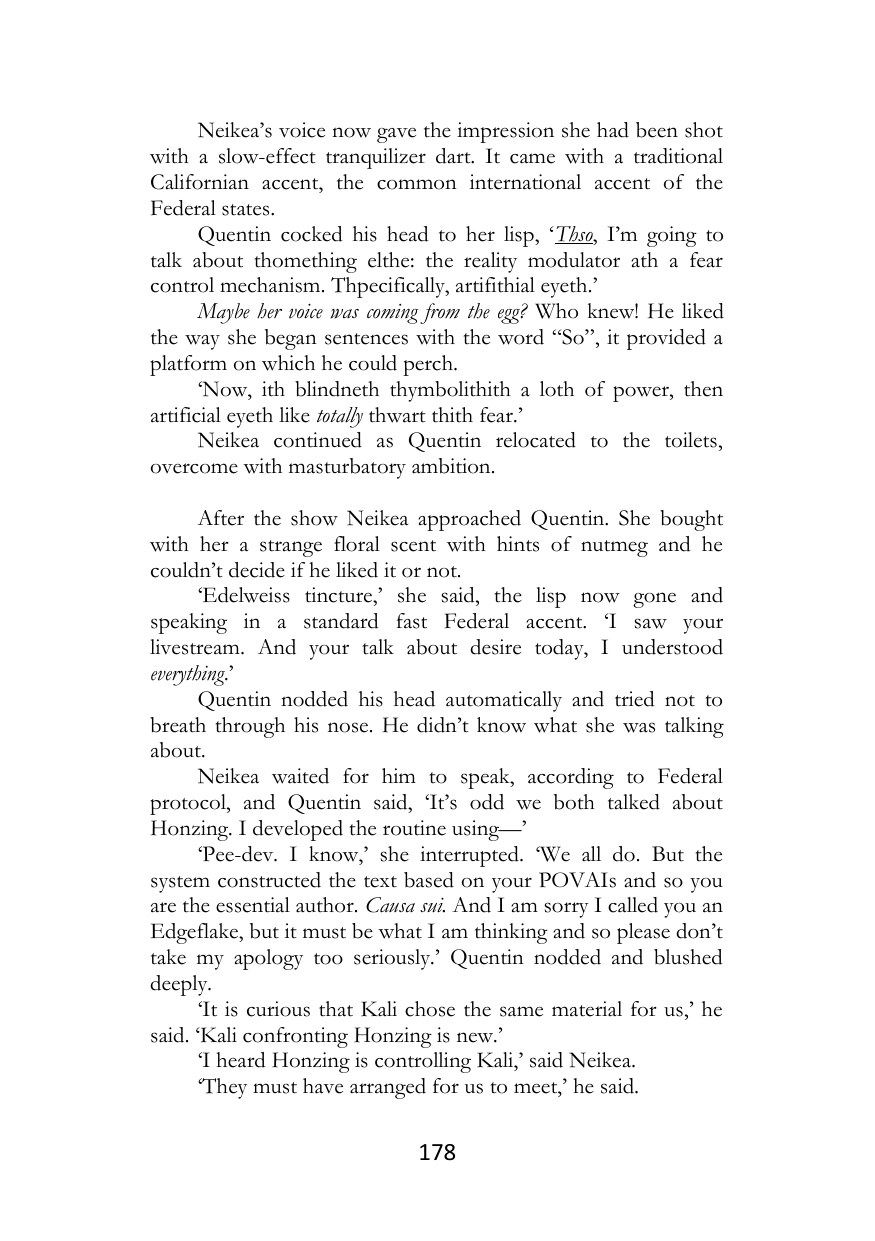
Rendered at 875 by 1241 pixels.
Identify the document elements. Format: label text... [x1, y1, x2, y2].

text Neikea’s voice now gave the impression she had been shot with a slow-effect tranquilizer dart. It came with a traditional Californian accent, the common international accent of the Federal states. [150, 118, 724, 221]
text After the show Neikea approached Quentin. She bought with her a strange floral scent with hints of nutmeg and he couldn’t decide if he liked it or not. [150, 506, 724, 583]
text Neikea continued as Quentin relocated to the toilets, overcome with masturbatory ambition. [150, 428, 724, 480]
text ‘Edelweiss tincture,’ she said, the lisp now gone and speaking in a standard fast Federal accent. ‘I saw your livestream. And your talk about desire today, I understood everything.’ [150, 583, 724, 686]
text Quentin cocked his head to her lisp, ‘Thso, I’m going to talk about thomething elthe: the reality modulator ath a fear control mechanism. Thpecifically, artifithial eyeth.’ [150, 221, 724, 299]
text Neikea waited for him to speak, according to Federal protocol, and Quentin said, ‘It’s odd we both talked about Honzing. I developed the routine using—’ [150, 764, 724, 841]
text Maybe her voice was coming from the egg? Who knew! He liked the way she began sentences with the word “So”, it provided a platform on which he could perch. [150, 299, 724, 376]
text Quentin nodded his head automatically and tried not to breath through his nose. He didn’t know what she was talking about. [150, 686, 724, 764]
text ‘It is curious that Kali chose the same material for us,’ he said. ‘Kali confronting Honzing is new.’ [150, 996, 724, 1048]
text ‘I heard Honzing is controlling Kali,’ said Neikea. [150, 1048, 724, 1074]
text ‘They must have arranged for us to meet,’ he said. [150, 1074, 724, 1100]
text ‘Now, ith blindneth thymbolithith a loth of power, then artificial eyeth like totally thwart thith fear.’ [150, 376, 724, 428]
text ‘Pee-dev. I know,’ she interrupted. ‘We all do. But the system constructed the text based on your POVAIs and so you are the essential author. Causa sui. And I am sorry I called you an Edgeflake, but it must be what I am thinking and so please don’t take my apology too seriously.’ Quentin nodded and blushed deeply. [150, 841, 724, 996]
